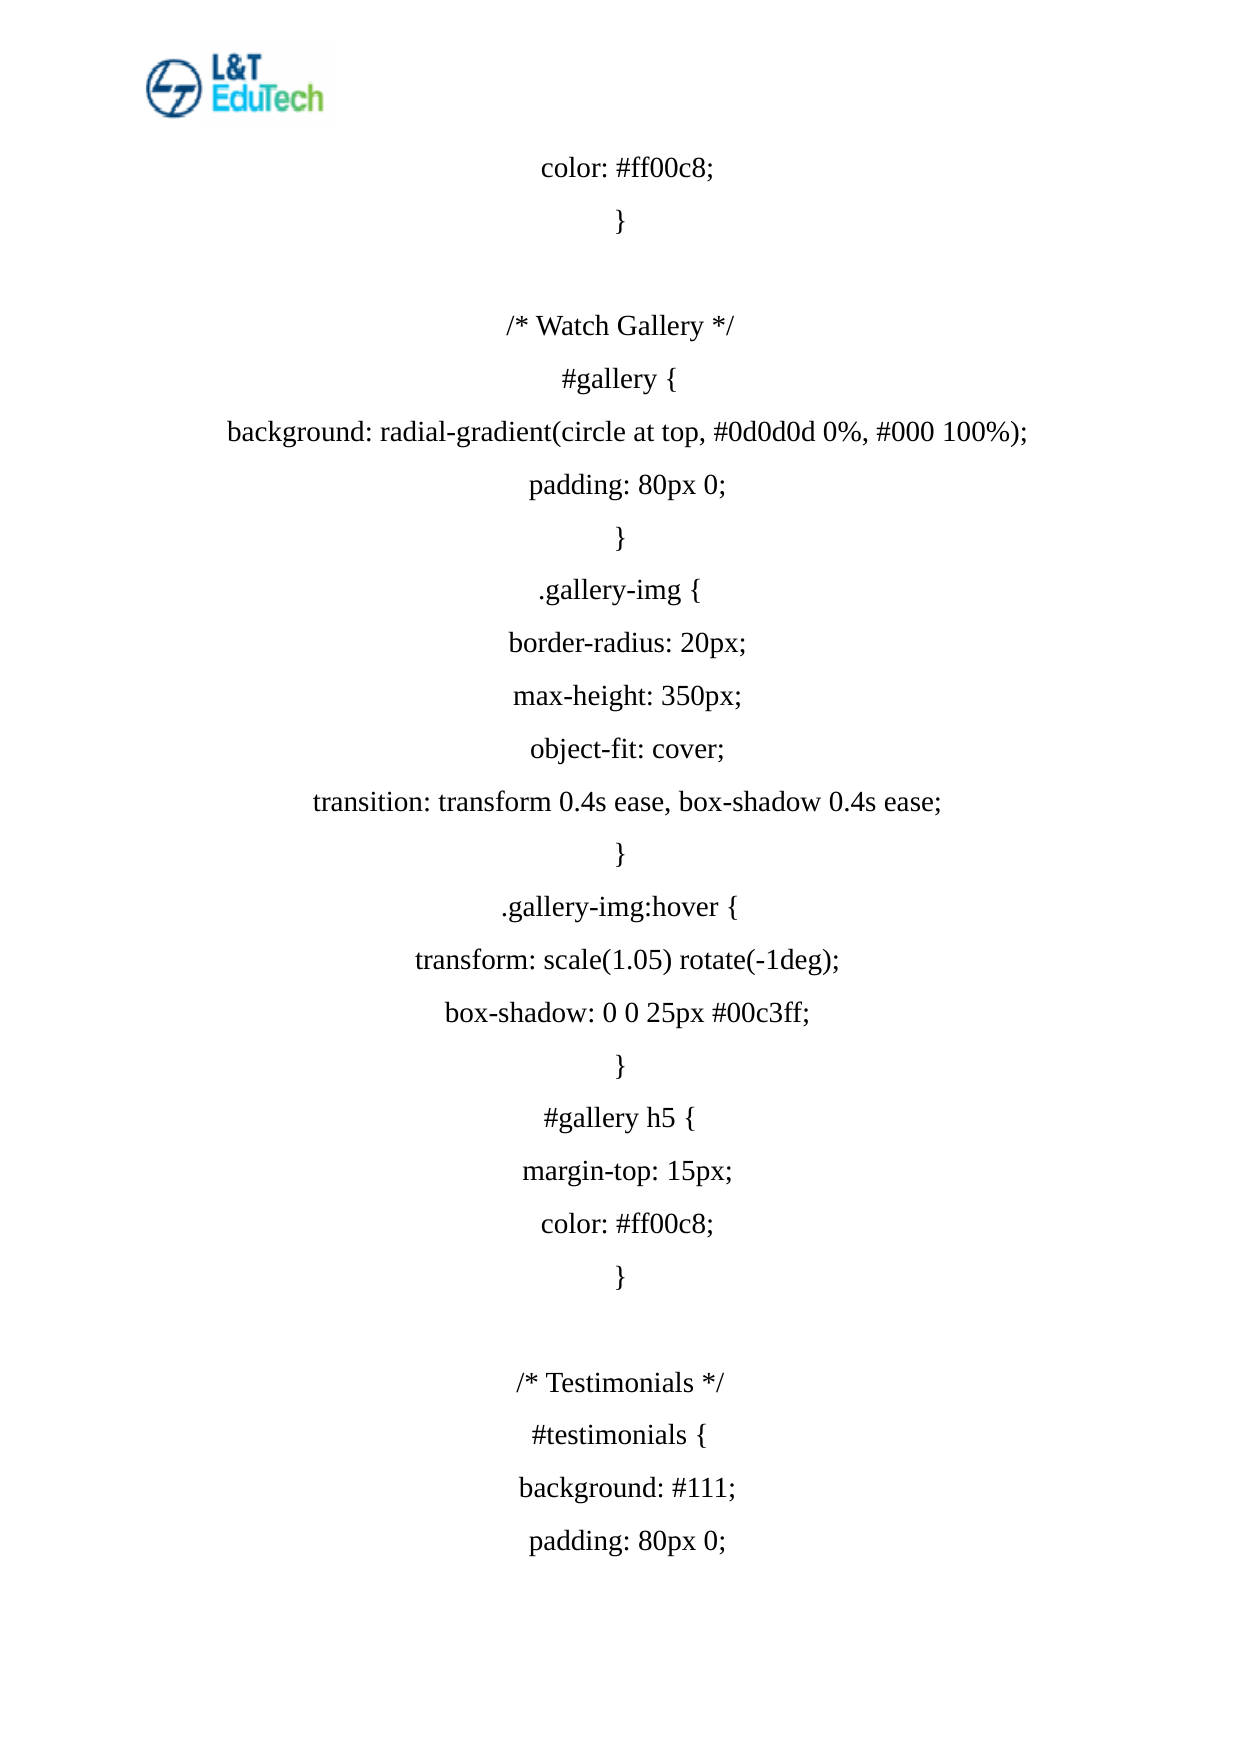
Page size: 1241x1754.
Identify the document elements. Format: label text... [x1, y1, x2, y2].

text #testimonials { [150, 1417, 1090, 1451]
text color: #ff00c8; [150, 150, 1090, 183]
text transform: scale(1.05) rotate(-1deg); [150, 942, 1090, 976]
picture [101, 31, 344, 147]
text .gallery-img { [150, 572, 1090, 606]
text object-fit: cover; [150, 731, 1090, 764]
text /* Testimonials */ [150, 1365, 1090, 1398]
text background: radial-gradient(circle at top, #0d0d0d 0%, #000 100%); [150, 414, 1090, 448]
text transition: transform 0.4s ease, box-shadow 0.4s ease; [150, 784, 1090, 817]
text .gallery-img:hover { [150, 889, 1090, 923]
text color: #ff00c8; [150, 1206, 1090, 1240]
text } [150, 1259, 1090, 1293]
text #gallery { [150, 361, 1090, 395]
text } [150, 520, 1090, 553]
text #gallery h5 { [150, 1101, 1090, 1134]
text padding: 80px 0; [150, 467, 1090, 500]
text border-radius: 20px; [150, 625, 1090, 659]
text } [150, 203, 1090, 236]
text padding: 80px 0; [150, 1523, 1090, 1557]
text max-height: 350px; [150, 678, 1090, 712]
text /* Watch Gallery */ [150, 308, 1090, 342]
text } [150, 837, 1090, 870]
text margin-top: 15px; [150, 1153, 1090, 1187]
text } [150, 1048, 1090, 1081]
text background: #111; [150, 1470, 1090, 1504]
text box-shadow: 0 0 25px #00c3ff; [150, 995, 1090, 1028]
